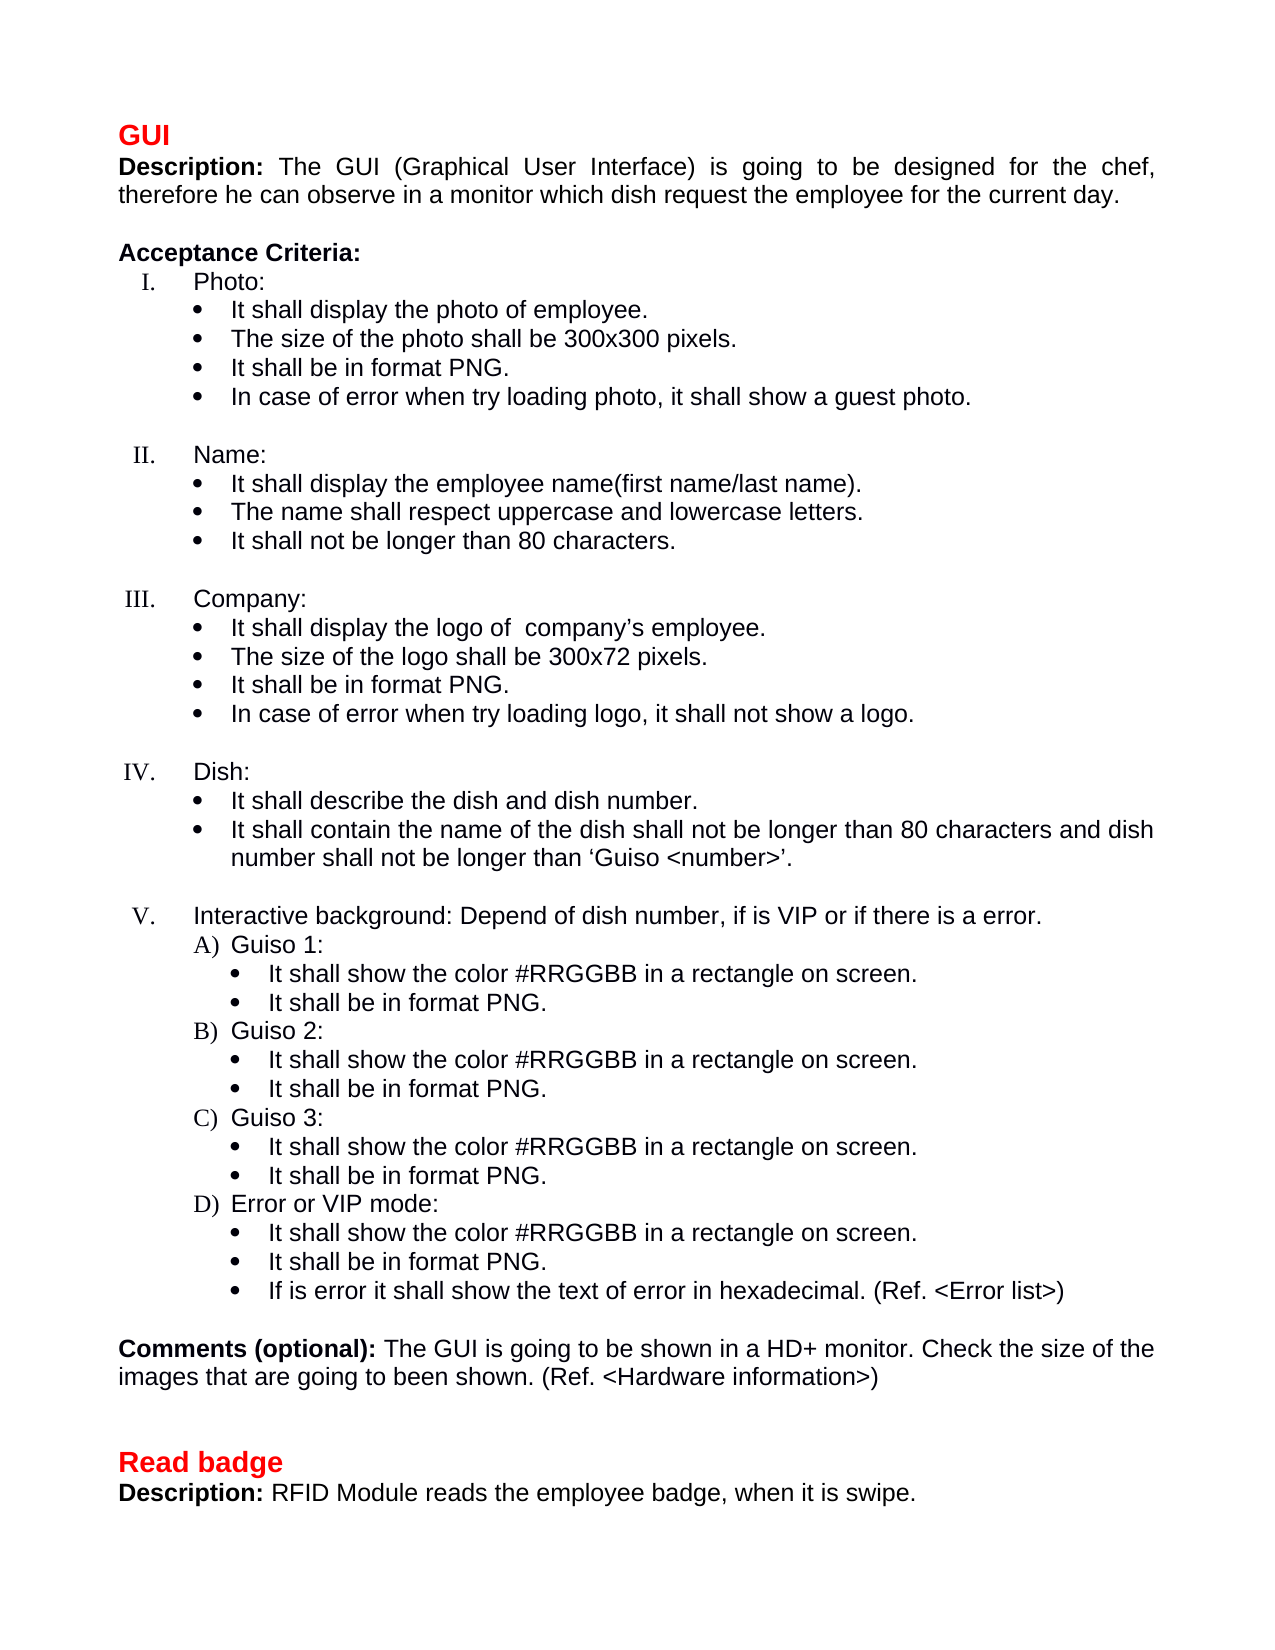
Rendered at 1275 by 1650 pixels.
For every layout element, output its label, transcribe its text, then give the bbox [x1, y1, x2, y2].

list The size of the logo shall be 300x72 pixels. [193, 642, 1157, 670]
text Description: The GUI (Graphical User Interface) is going to be designed for the chef, therefore he can observe in a monitor which dish request the employee for the current day. [118, 152, 1157, 209]
list It shall contain the name of the dish shall not be longer than 80 characters and dish number shall not be longer than ‘Guiso <number>’. [193, 814, 1157, 872]
list Company: [156, 584, 1157, 613]
list It shall display the photo of employee. [193, 296, 1157, 324]
list In case of error when try loading logo, it shall not show a logo. [193, 699, 1157, 728]
list It shall not be longer than 80 characters. [193, 526, 1157, 555]
subtitle GUI [118, 118, 1157, 152]
list Error or VIP mode: [193, 1189, 1157, 1218]
list It shall display the logo of company’s employee. [193, 613, 1157, 642]
list It shall be in format PNG. [193, 353, 1157, 382]
text Acceptance Criteria: [118, 238, 1157, 267]
list It shall display the employee name(first name/last name). [193, 468, 1157, 497]
list Dish: [156, 757, 1157, 786]
list In case of error when try loading photo, it shall show a guest photo. [193, 382, 1157, 411]
list It shall be in format PNG. [231, 1074, 1157, 1103]
list The name shall respect uppercase and lowercase letters. [193, 497, 1157, 526]
list It shall show the color #RRGGBB in a rectangle on screen. [231, 1218, 1157, 1247]
subtitle Read badge [118, 1445, 1157, 1478]
list It shall show the color #RRGGBB in a rectangle on screen. [231, 1132, 1157, 1161]
list If is error it shall show the text of error in hexadecimal. (Ref. <Error list>) [231, 1276, 1157, 1305]
text Description: RFID Module reads the employee badge, when it is swipe. [118, 1478, 1157, 1507]
list It shall be in format PNG. [231, 987, 1157, 1016]
text Comments (optional): The GUI is going to be shown in a HD+ monitor. Check the size of the images that are going to been shown. (Ref. <Hardware information>) [118, 1334, 1157, 1391]
list It shall show the color #RRGGBB in a rectangle on screen. [231, 1045, 1157, 1074]
list Interactive background: Depend of dish number, if is VIP or if there is a error. [156, 901, 1157, 930]
list Photo: [156, 267, 1157, 296]
list Guiso 2: [193, 1016, 1157, 1045]
list It shall be in format PNG. [231, 1247, 1157, 1276]
list Guiso 1: [193, 930, 1157, 959]
list It shall show the color #RRGGBB in a rectangle on screen. [231, 959, 1157, 987]
list It shall be in format PNG. [193, 670, 1157, 699]
list Name: [156, 440, 1157, 468]
list It shall be in format PNG. [231, 1161, 1157, 1189]
list The size of the photo shall be 300x300 pixels. [193, 324, 1157, 353]
list It shall describe the dish and dish number. [193, 786, 1157, 814]
list Guiso 3: [193, 1103, 1157, 1132]
